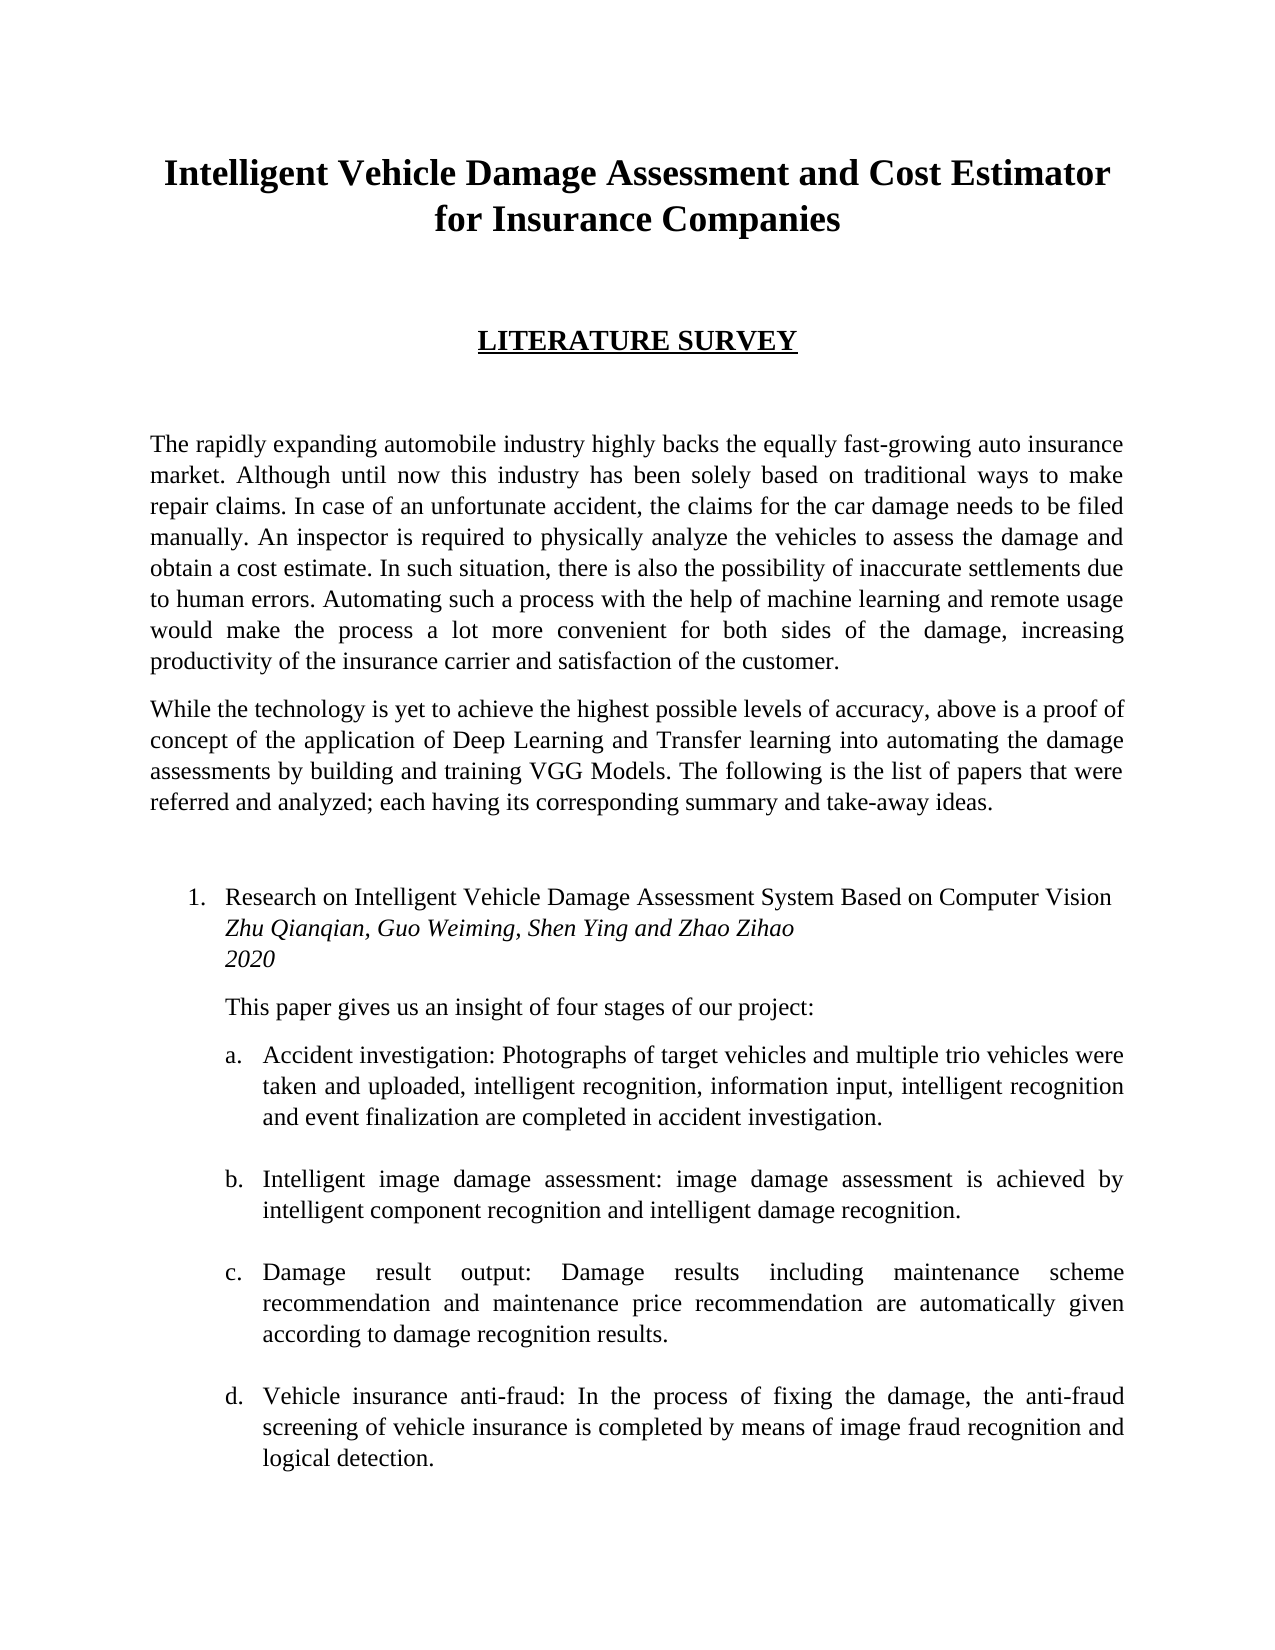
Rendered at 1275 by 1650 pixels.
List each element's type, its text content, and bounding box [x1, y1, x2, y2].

list Intelligent image damage assessment: image damage assessment is achieved by intelligent component recognition and intelligent damage recognition. [225, 1164, 1125, 1224]
text This paper gives us an insight of four stages of our project: [225, 992, 1125, 1021]
text While the technology is yet to achieve the highest possible levels of accuracy, above is a proof of concept of the application of Deep Learning and Transfer learning into automating the damage assessments by building and training VGG Models. The following is the list of papers that were referred and analyzed; each having its corresponding summary and take-away ideas. [150, 694, 1125, 816]
list Zhu Qianqian, Guo Weiming, Shen Ying and Zhao Zihao [225, 913, 1125, 942]
list Research on Intelligent Vehicle Damage Assessment System Based on Computer Vision [187, 882, 1125, 911]
list Accident investigation: Photographs of target vehicles and multiple trio vehicles were taken and uploaded, intelligent recognition, information input, intelligent recognition and event finalization are completed in accident investigation. [225, 1040, 1125, 1131]
list 2020 [225, 944, 1125, 973]
text The rapidly expanding automobile industry highly backs the equally fast-growing auto insurance market. Although until now this industry has been solely based on traditional ways to make repair claims. In case of an unfortunate accident, the claims for the car damage needs to be filed manually. An inspector is required to physically analyze the vehicles to assess the damage and obtain a cost estimate. In such situation, there is also the possibility of inaccurate settlements due to human errors. Automating such a process with the help of machine learning and remote usage would make the process a lot more convenient for both sides of the damage, increasing productivity of the insurance carrier and satisfaction of the customer. [150, 429, 1125, 675]
list Vehicle insurance anti-fraud: In the process of fixing the damage, the anti-fraud screening of vehicle insurance is completed by means of image fraud recognition and logical detection. [225, 1381, 1125, 1472]
text LITERATURE SURVEY [150, 323, 1125, 357]
text Intelligent Vehicle Damage Assessment and Cost Estimator for Insurance Companies [150, 150, 1125, 240]
list Damage result output: Damage results including maintenance scheme recommendation and maintenance price recommendation are automatically given according to damage recognition results. [225, 1257, 1125, 1348]
